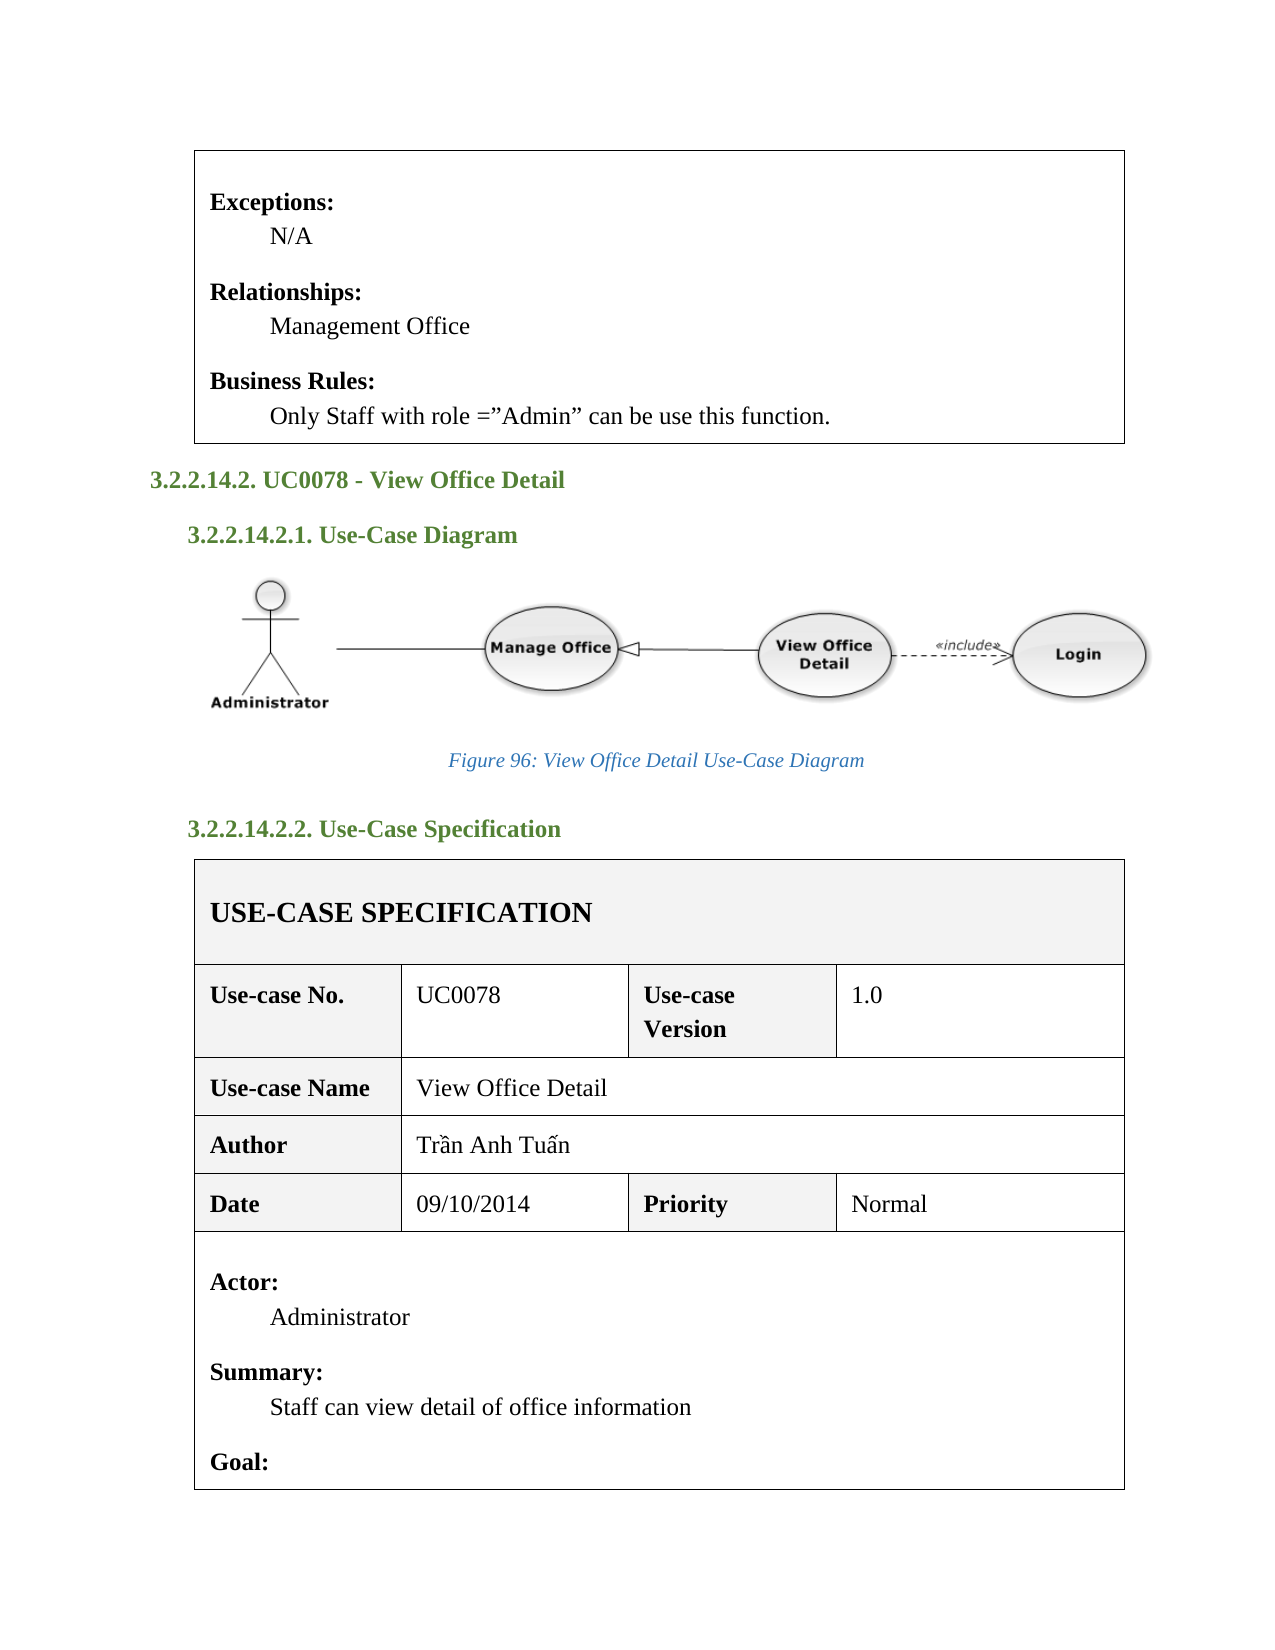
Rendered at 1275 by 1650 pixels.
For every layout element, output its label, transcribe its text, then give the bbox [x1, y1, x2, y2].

table_cell Normal [837, 1174, 1124, 1231]
table_cell Date [195, 1174, 401, 1231]
table_cell Author [195, 1116, 401, 1173]
table_header USE-CASE SPECIFICATION [195, 860, 1124, 964]
table_cell 1.0 [837, 965, 1124, 1057]
table_cell Trần Anh Tuấn [402, 1116, 1124, 1173]
subtitle Use-Case Specification [187, 814, 1125, 842]
table_cell View Office Detail [402, 1058, 1124, 1114]
subtitle UC0078 - View Office Detail [150, 465, 1125, 493]
table_cell Use-case Version [629, 965, 836, 1057]
table_cell 09/10/2014 [402, 1174, 628, 1231]
picture [187, 565, 1163, 732]
subtitle Use-Case Diagram [187, 520, 1125, 549]
table_cell Priority [629, 1174, 836, 1231]
table_cell UC0078 [402, 965, 628, 1057]
text Figure 96: View Office Detail Use-Case Diagram [187, 748, 1125, 772]
table_cell Use-case No. [195, 965, 401, 1057]
table_cell Use-case Name [195, 1058, 401, 1114]
